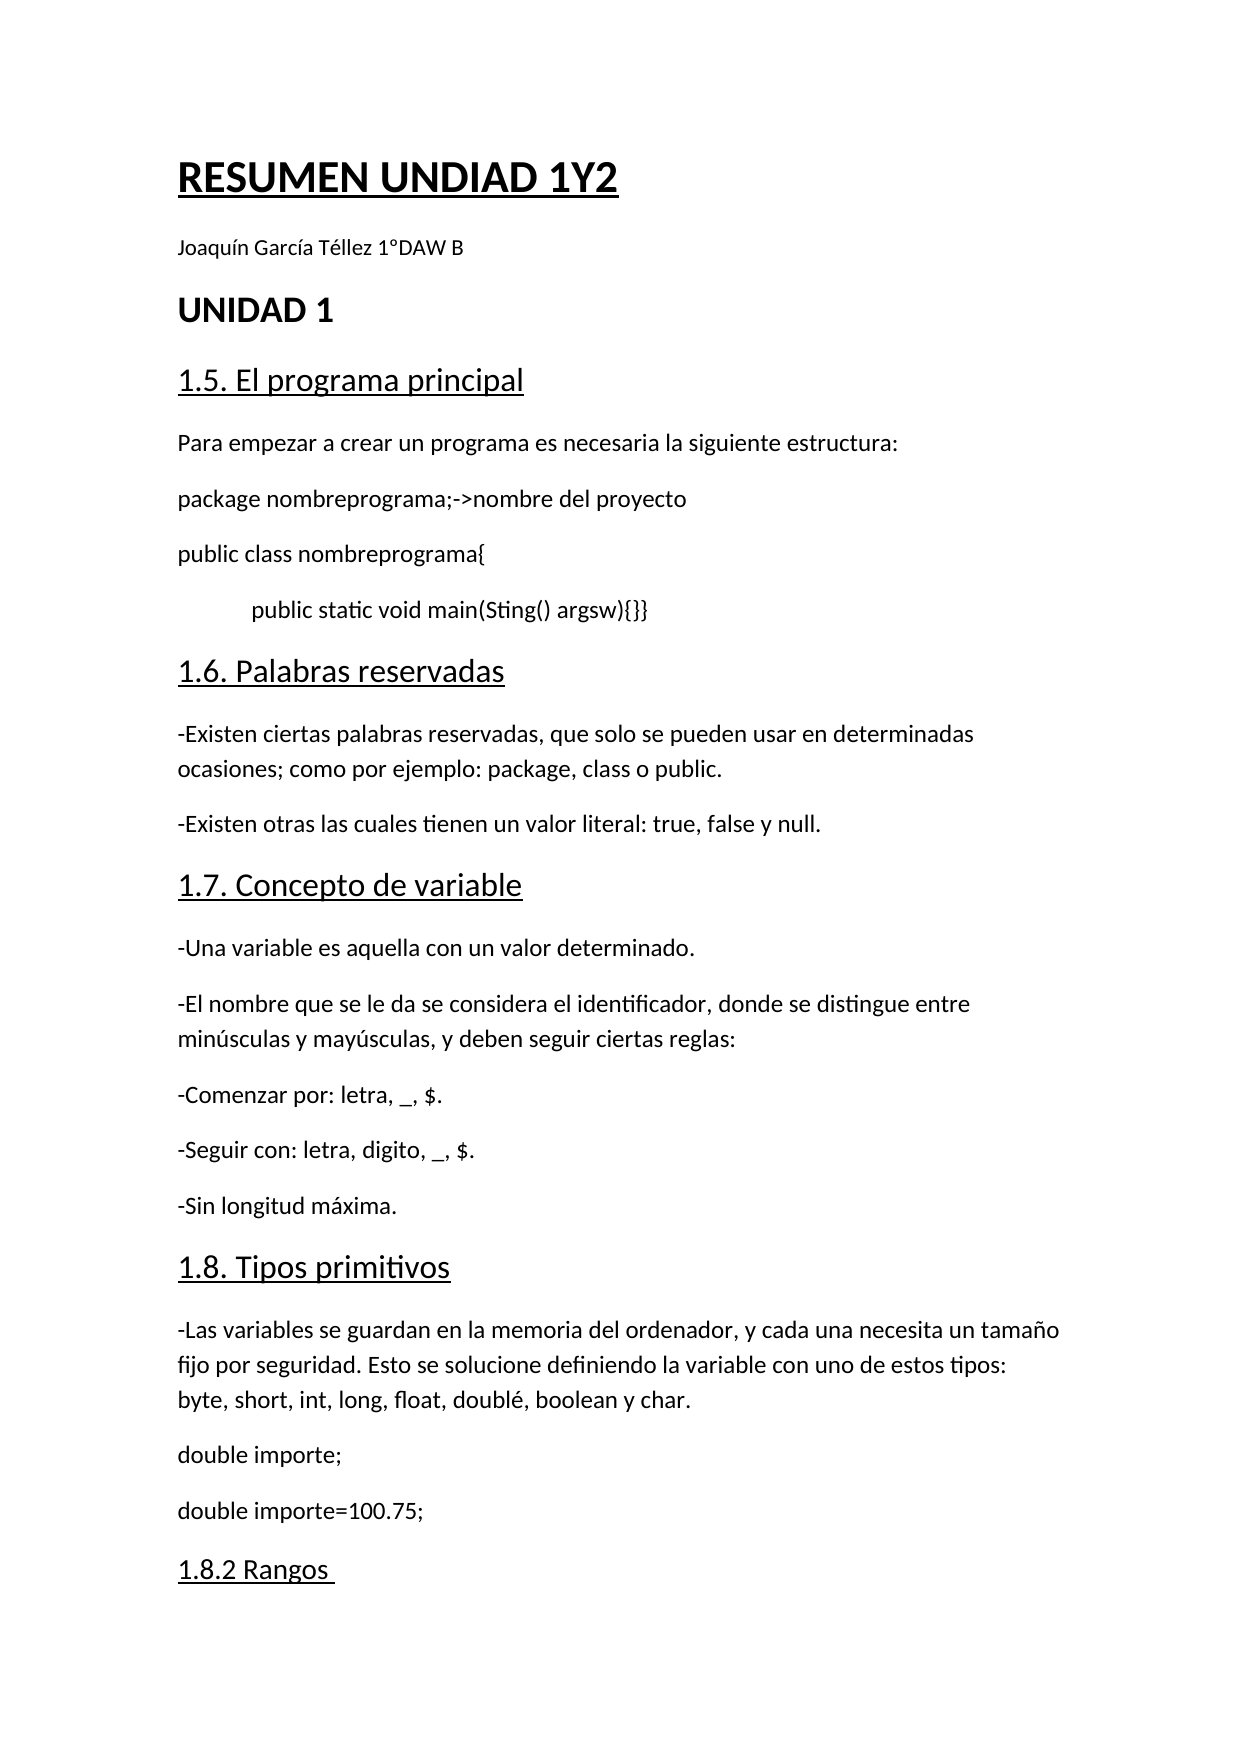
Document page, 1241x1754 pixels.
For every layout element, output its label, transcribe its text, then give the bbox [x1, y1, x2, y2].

text -Una variable es aquella con un valor determinado. [177, 932, 1063, 963]
text -Existen ciertas palabras reservadas, que solo se pueden usar en determinadas ocasiones; como por ejemplo: package, class o public. [177, 718, 1063, 783]
text 1.8. Tipos primitivos [177, 1246, 1063, 1287]
text Para empezar a crear un programa es necesaria la siguiente estructura: [177, 427, 1063, 457]
text Joaquín García Téllez 1ºDAW B [177, 233, 1063, 261]
text 1.8.2 Rangos [177, 1551, 1063, 1587]
text -Existen otras las cuales tienen un valor literal: true, false y null. [177, 809, 1063, 839]
text -Las variables se guardan en la memoria del ordenador, y cada una necesita un tamaño fijo por seguridad. Esto se solucione definiendo la variable con uno de estos tipos: byte, short, int, long, float, doublé, boolean y char. [177, 1314, 1063, 1414]
text -Seguir con: letra, digito, _, $. [177, 1134, 1063, 1165]
text 1.6. Palabras reservadas [177, 650, 1063, 691]
text UNIDAD 1 [177, 286, 1063, 332]
text -Sin longitud máxima. [177, 1190, 1063, 1221]
text 1.5. El programa principal [177, 359, 1063, 400]
text 1.7. Concepto de variable [177, 864, 1063, 905]
text public static void main(Sting() argsw){}} [177, 594, 1063, 625]
text double importe=100.75; [177, 1496, 1063, 1526]
text -Comenzar por: letra, _, $. [177, 1079, 1063, 1109]
text double importe; [177, 1440, 1063, 1470]
text RESUMEN UNDIAD 1Y2 [177, 148, 1063, 203]
text public class nombreprograma{ [177, 538, 1063, 569]
text package nombreprograma;->nombre del proyecto [177, 483, 1063, 513]
text -El nombre que se le da se considera el identificador, donde se distingue entre minúsculas y mayúsculas, y deben seguir ciertas reglas: [177, 988, 1063, 1053]
